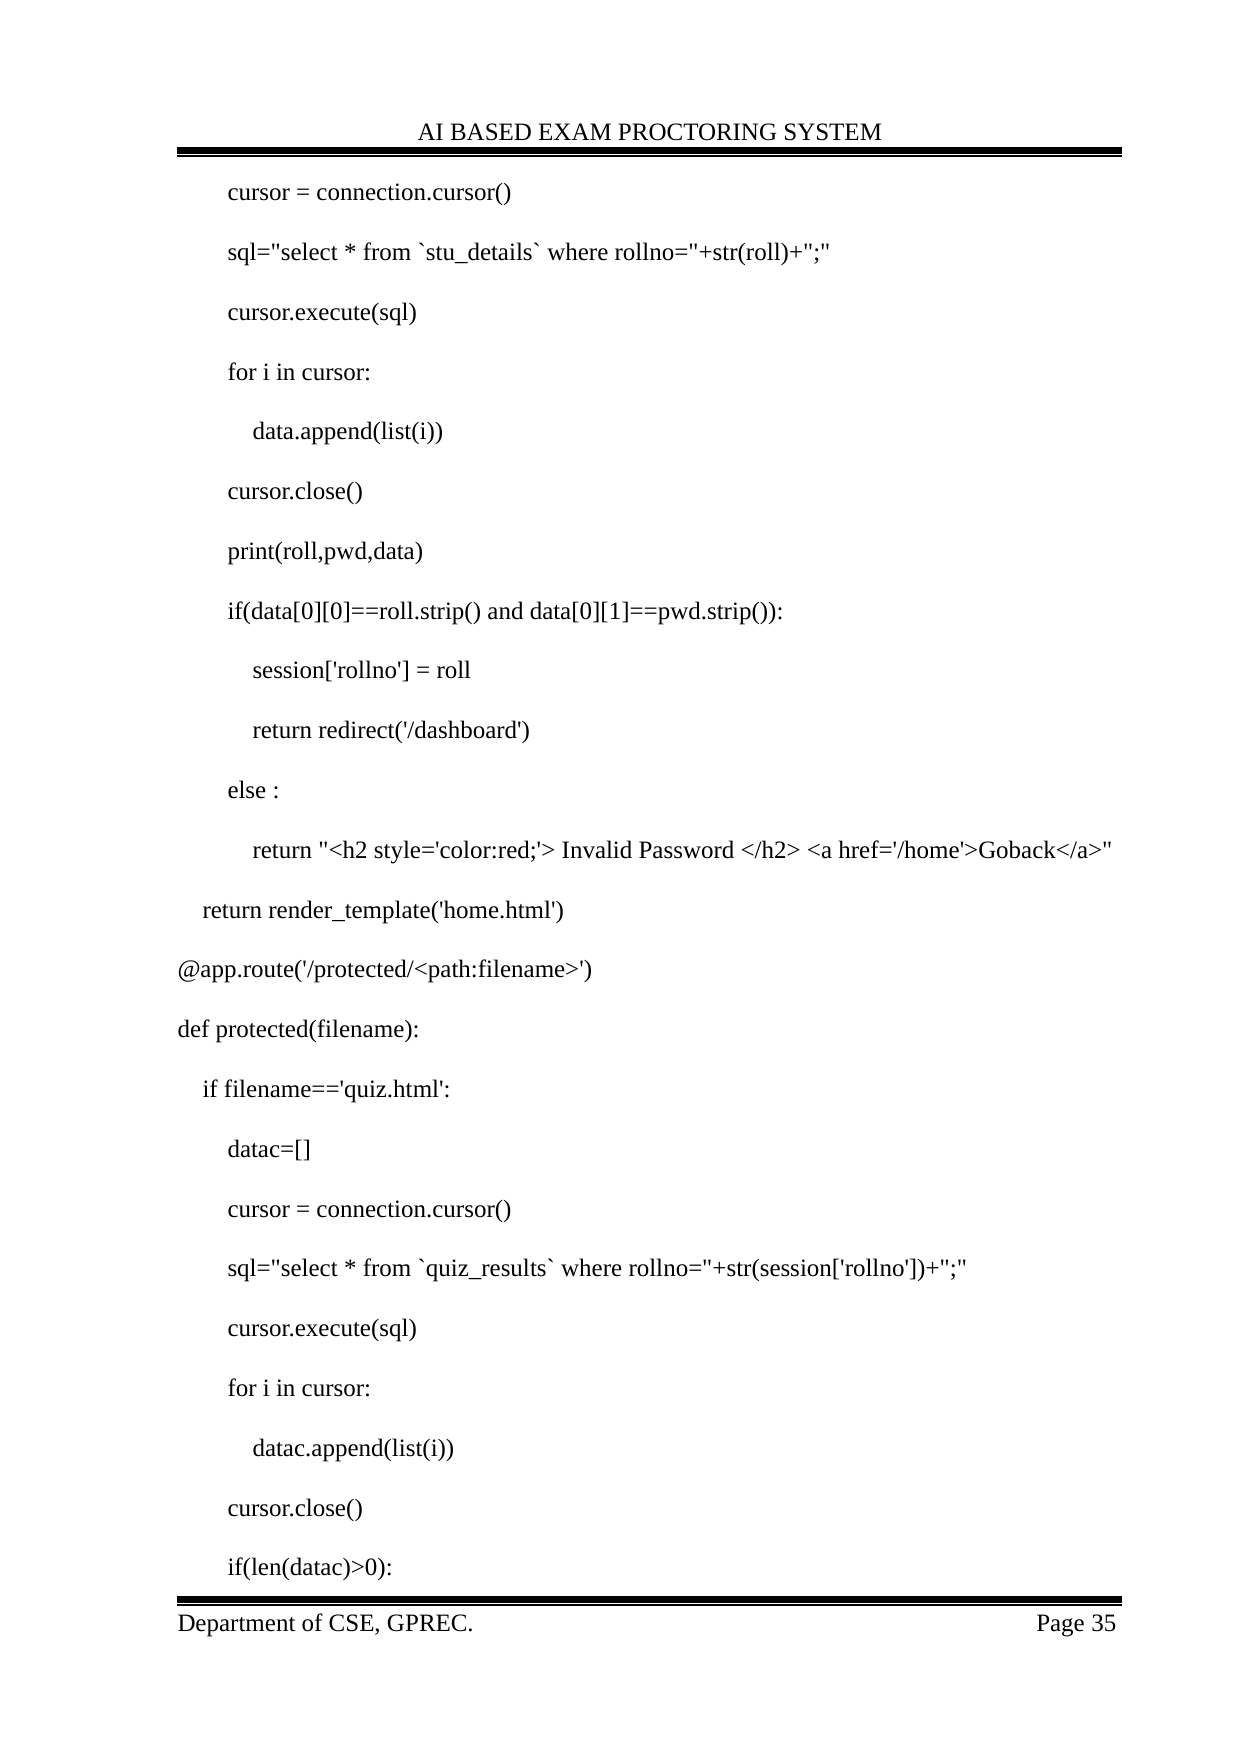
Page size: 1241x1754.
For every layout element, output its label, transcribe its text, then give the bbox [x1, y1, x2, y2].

text data.append(list(i)) [177, 416, 1122, 445]
text if(len(datac)>0): [177, 1552, 1122, 1581]
text cursor.execute(sql) [177, 1313, 1122, 1342]
text cursor.execute(sql) [177, 297, 1122, 326]
text cursor.close() [177, 476, 1122, 505]
text return "<h2 style='color:red;'> Invalid Password </h2> <a href='/home'>Goback</a>" [177, 835, 1122, 864]
text return render_template('home.html') [177, 895, 1122, 923]
text return redirect('/dashboard') [177, 715, 1122, 744]
text sql="select * from `stu_details` where rollno="+str(roll)+";" [177, 237, 1122, 266]
text else : [177, 775, 1122, 804]
text @app.route('/protected/<path:filename>') [177, 954, 1122, 983]
text cursor = connection.cursor() [177, 1194, 1122, 1222]
text cursor.close() [177, 1493, 1122, 1521]
text session['rollno'] = roll [177, 656, 1122, 684]
text sql="select * from `quiz_results` where rollno="+str(session['rollno'])+";" [177, 1253, 1122, 1282]
text for i in cursor: [177, 357, 1122, 385]
text print(roll,pwd,data) [177, 536, 1122, 565]
text datac.append(list(i)) [177, 1433, 1122, 1462]
text for i in cursor: [177, 1373, 1122, 1402]
text if filename=='quiz.html': [177, 1074, 1122, 1103]
text datac=[] [177, 1134, 1122, 1163]
text def protected(filename): [177, 1014, 1122, 1043]
text cursor = connection.cursor() [177, 177, 1122, 206]
text if(data[0][0]==roll.strip() and data[0][1]==pwd.strip()): [177, 596, 1122, 624]
